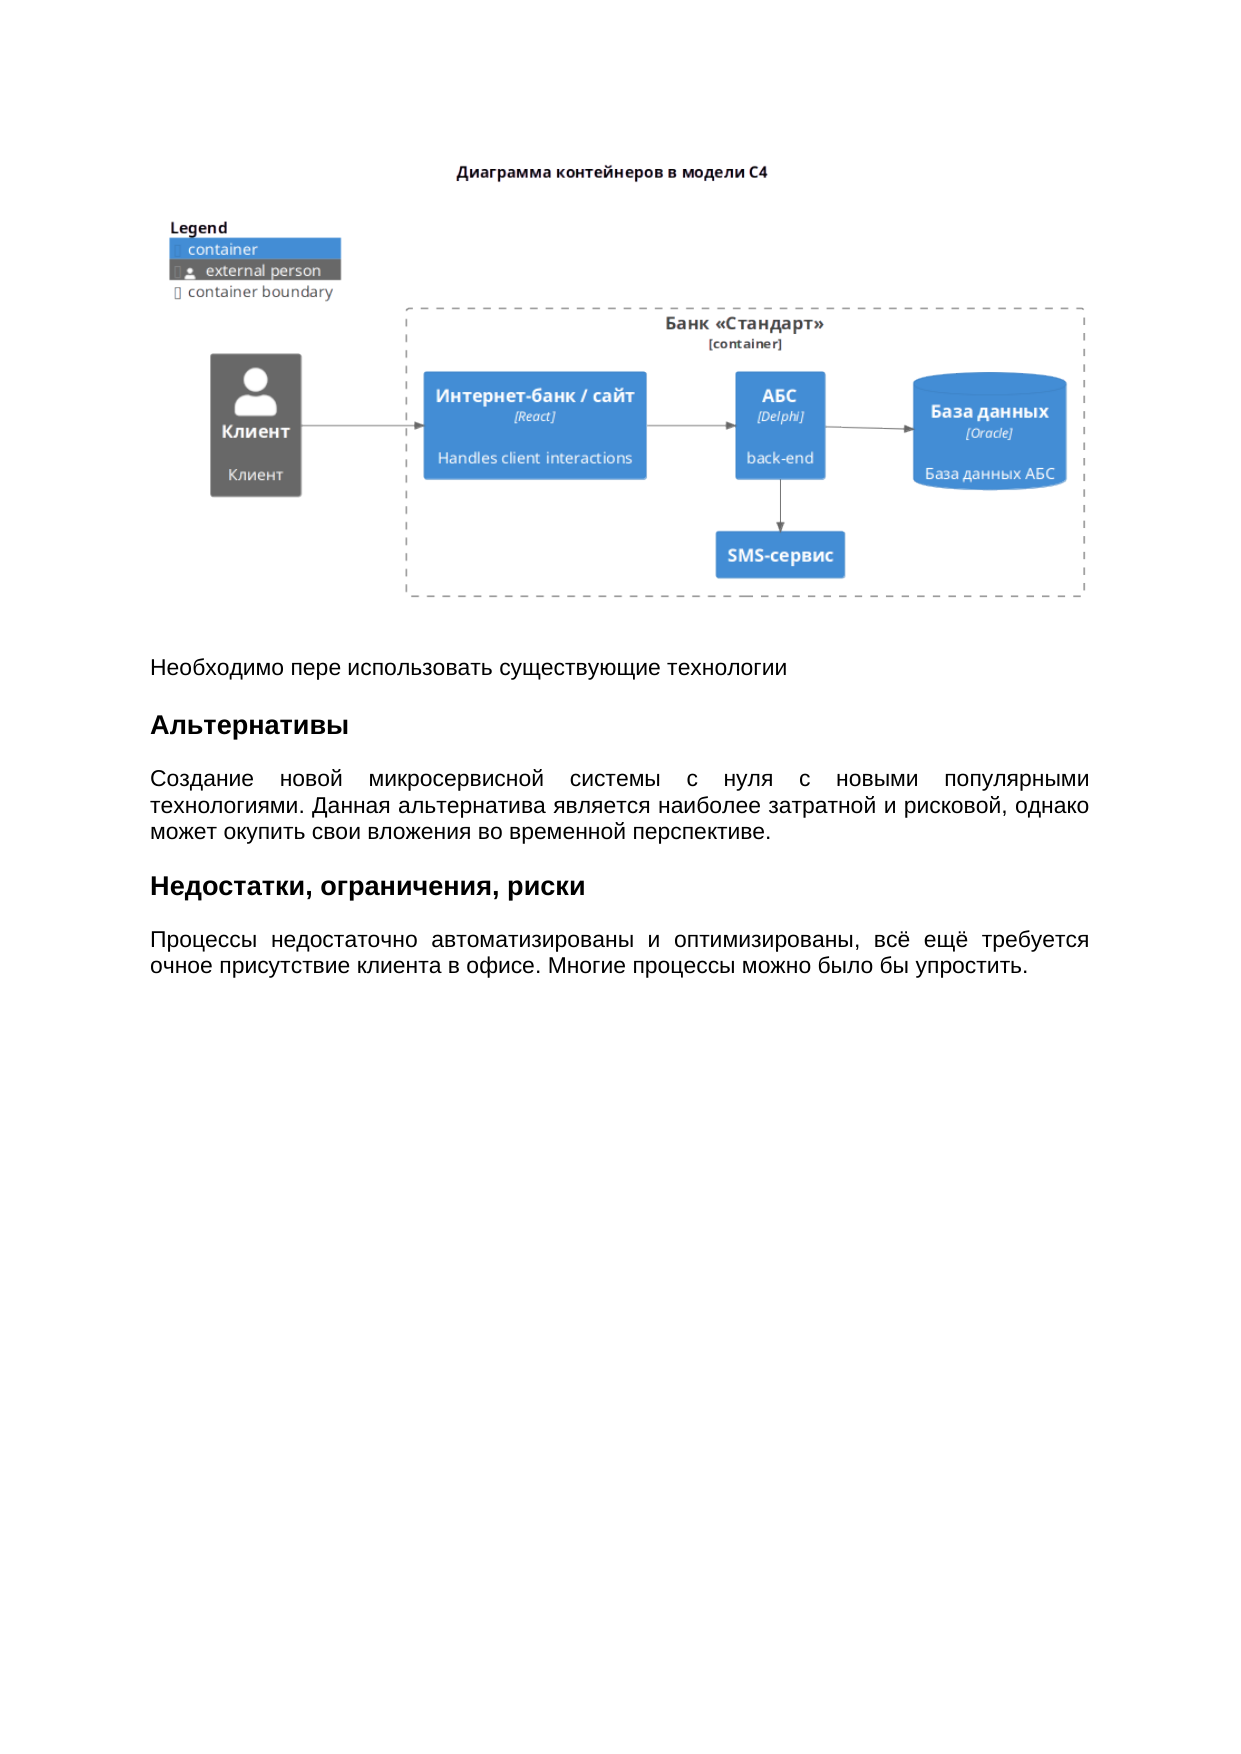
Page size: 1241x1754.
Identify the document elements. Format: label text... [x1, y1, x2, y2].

picture [150, 150, 1091, 603]
text Необходимо пере использовать существующие технологии [150, 654, 1090, 680]
subtitle Альтернативы [150, 709, 1090, 740]
text Недостатки, ограничения, риски [150, 869, 1090, 901]
text Создание новой микросервисной системы с нуля с новыми популярными технологиями. Данная альтернатива является наиболее затратной и рисковой, однако может окупить свои вложения во временной перспективе. [150, 765, 1090, 844]
text Процессы недостаточно автоматизированы и оптимизированы, всё ещё требуется очное присутствие клиента в офисе. Многие процессы можно было бы упростить. [150, 926, 1090, 978]
